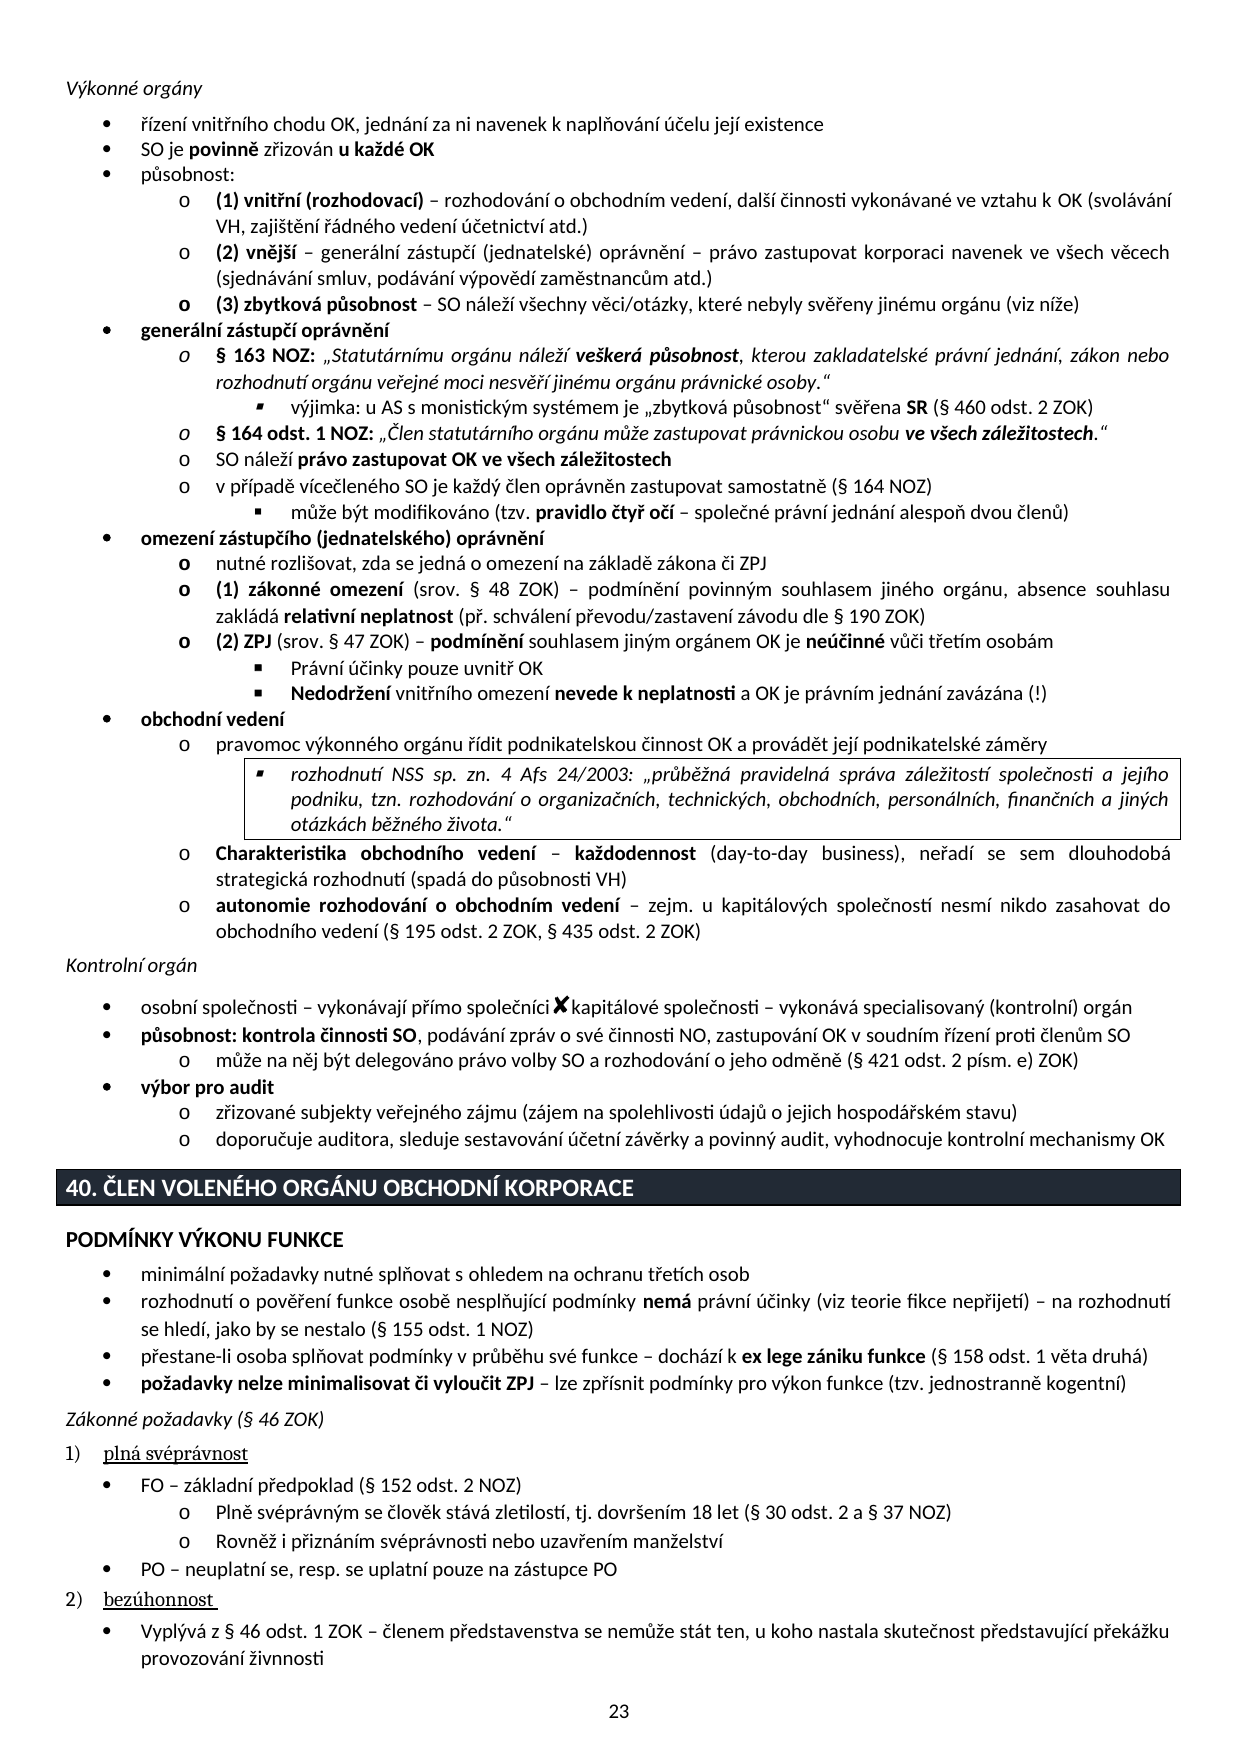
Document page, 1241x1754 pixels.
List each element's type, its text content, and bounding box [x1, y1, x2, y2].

list Vyplývá z § 46 odst. 1 ZOK – členem představenstva se nemůže stát ten, u koho nastala skutečnost představující překážku provozování živnnosti [103, 1618, 1172, 1671]
list výjimka: u AS s monistickým systémem je „zbytková působnost“ svěřena SR (§ 460 odst. 2 ZOK) [253, 394, 1172, 420]
list rozhodnutí NSS sp. zn. 4 Afs 24/2003: „průběžná pravidelná správa záležitostí společnosti a jejího podniku, tzn. rozhodování o organizačních, technických, obchodních, personálních, finančních a jiných otázkách běžného života.“ [245, 759, 1180, 839]
subtitle 40. ČLEN VOLENÉHO ORGÁNU OBCHODNÍ KORPORACE [57, 1170, 1180, 1204]
list minimální požadavky nutné splňovat s ohledem na ochranu třetích osob [103, 1261, 1172, 1286]
list (2) vnější – generální zástupčí (jednatelské) oprávnění – právo zastupovat korporaci navenek ve všech věcech (sjednávání smluv, podávání výpovědí zaměstnancům atd.) [178, 239, 1172, 291]
list Právní účinky pouze uvnitř OK [253, 655, 1172, 680]
list autonomie rozhodování o obchodním vedení – zejm. u kapitálových společností nesmí nikdo zasahovat do obchodního vedení (§ 195 odst. 2 ZOK, § 435 odst. 2 ZOK) [178, 892, 1172, 944]
subtitle Kontrolní orgán [66, 952, 1172, 978]
list (3) zbytková působnost – SO náleží všechny věci/otázky, které nebyly svěřeny jinému orgánu (viz níže) [178, 291, 1172, 317]
list § 163 NOZ: „Statutárnímu orgánu náleží veškerá působnost, kterou zakladatelské právní jednání, zákon nebo rozhodnutí orgánu veřejné moci nesvěří jinému orgánu právnické osoby.“ [178, 343, 1172, 394]
list (1) zákonné omezení (srov. § 48 ZOK) – podmínění povinným souhlasem jiného orgánu, absence souhlasu zakládá relativní neplatnost (př. schválení převodu/zastavení závodu dle § 190 ZOK) [178, 577, 1172, 628]
list přestane-li osoba splňovat podmínky v průběhu své funkce – dochází k ex lege zániku funkce (§ 158 odst. 1 věta druhá) [103, 1343, 1172, 1369]
list výbor pro audit [103, 1074, 1172, 1099]
list osobní společnosti – vykonávají přímo společníci✘kapitálové společnosti – vykonává specialisovaný (kontrolní) orgán [103, 988, 1172, 1022]
list FO – základní předpoklad (§ 152 odst. 2 NOZ) [103, 1472, 1172, 1497]
list zřizované subjekty veřejného zájmu (zájem na spolehlivosti údajů o jejich hospodářském stavu) [178, 1099, 1172, 1126]
list řízení vnitřního chodu OK, jednání za ni navenek k naplňování účelu její existence [103, 111, 1172, 136]
list působnost: [103, 162, 1172, 187]
list může být modifikováno (tzv. pravidlo čtyř očí – společné právní jednání alespoň dvou členů) [253, 499, 1172, 525]
list PO – neuplatní se, resp. se uplatní pouze na zástupce PO [103, 1557, 1172, 1582]
subtitle PODMÍNKY VÝKONU FUNKCE [66, 1225, 1172, 1253]
list Plně svéprávným se člověk stává zletilostí, tj. dovršením 18 let (§ 30 odst. 2 a § 37 NOZ) [178, 1499, 1172, 1526]
list doporučuje auditora, sleduje sestavování účetní závěrky a povinný audit, vyhodnocuje kontrolní mechanismy OK [178, 1126, 1172, 1152]
list SO náleží právo zastupovat OK ve všech záležitostech [178, 446, 1172, 473]
list může na něj být delegováno právo volby SO a rozhodování o jeho odměně (§ 421 odst. 2 písm. e) ZOK) [178, 1047, 1172, 1074]
list Nedodržení vnitřního omezení nevede k neplatnosti a OK je právním jednání zavázána (!) [253, 680, 1172, 706]
list působnost: kontrola činnosti SO, podávání zpráv o své činnosti NO, zastupování OK v soudním řízení proti členům SO [103, 1022, 1172, 1047]
list v případě vícečleného SO je každý člen oprávněn zastupovat samostatně (§ 164 NOZ) [178, 473, 1172, 499]
list požadavky nelze minimalisovat či vyloučit ZPJ – lze zpřísnit podmínky pro výkon funkce (tzv. jednostranně kogentní) [103, 1371, 1172, 1396]
list Rovněž i přiznáním svéprávnosti nebo uzavřením manželství [178, 1528, 1172, 1554]
subtitle Výkonné orgány [66, 75, 1172, 100]
list omezení zástupčího (jednatelského) oprávnění [103, 525, 1172, 550]
list rozhodnutí o pověření funkce osobě nesplňující podmínky nemá právní účinky (viz teorie fikce nepřijetí) – na rozhodnutí se hledí, jako by se nestalo (§ 155 odst. 1 NOZ) [103, 1288, 1172, 1341]
list pravomoc výkonného orgánu řídit podnikatelskou činnost OK a provádět její podnikatelské záměry [178, 731, 1172, 758]
list generální zástupčí oprávnění [103, 317, 1172, 343]
list SO je povinně zřizován u každé OK [103, 136, 1172, 162]
list nutné rozlišovat, zda se jedná o omezení na základě zákona či ZPJ [178, 550, 1172, 577]
list obchodní vedení [103, 706, 1172, 731]
subtitle plná svéprávnost [66, 1442, 1172, 1466]
subtitle bezúhonnost [66, 1588, 1172, 1612]
subtitle Zákonné požadavky (§ 46 ZOK) [66, 1406, 1172, 1432]
list § 164 odst. 1 NOZ: „Člen statutárního orgánu může zastupovat právnickou osobu ve všech záležitostech.“ [178, 420, 1172, 446]
list (2) ZPJ (srov. § 47 ZOK) – podmínění souhlasem jiným orgánem OK je neúčinné vůči třetím osobám [178, 628, 1172, 655]
list Charakteristika obchodního vedení – každodennost (day-to-day business), neřadí se sem dlouhodobá strategická rozhodnutí (spadá do působnosti VH) [178, 840, 1172, 892]
list (1) vnitřní (rozhodovací) – rozhodování o obchodním vedení, další činnosti vykonávané ve vztahu k OK (svolávání VH, zajištění řádného vedení účetnictví atd.) [178, 187, 1172, 239]
